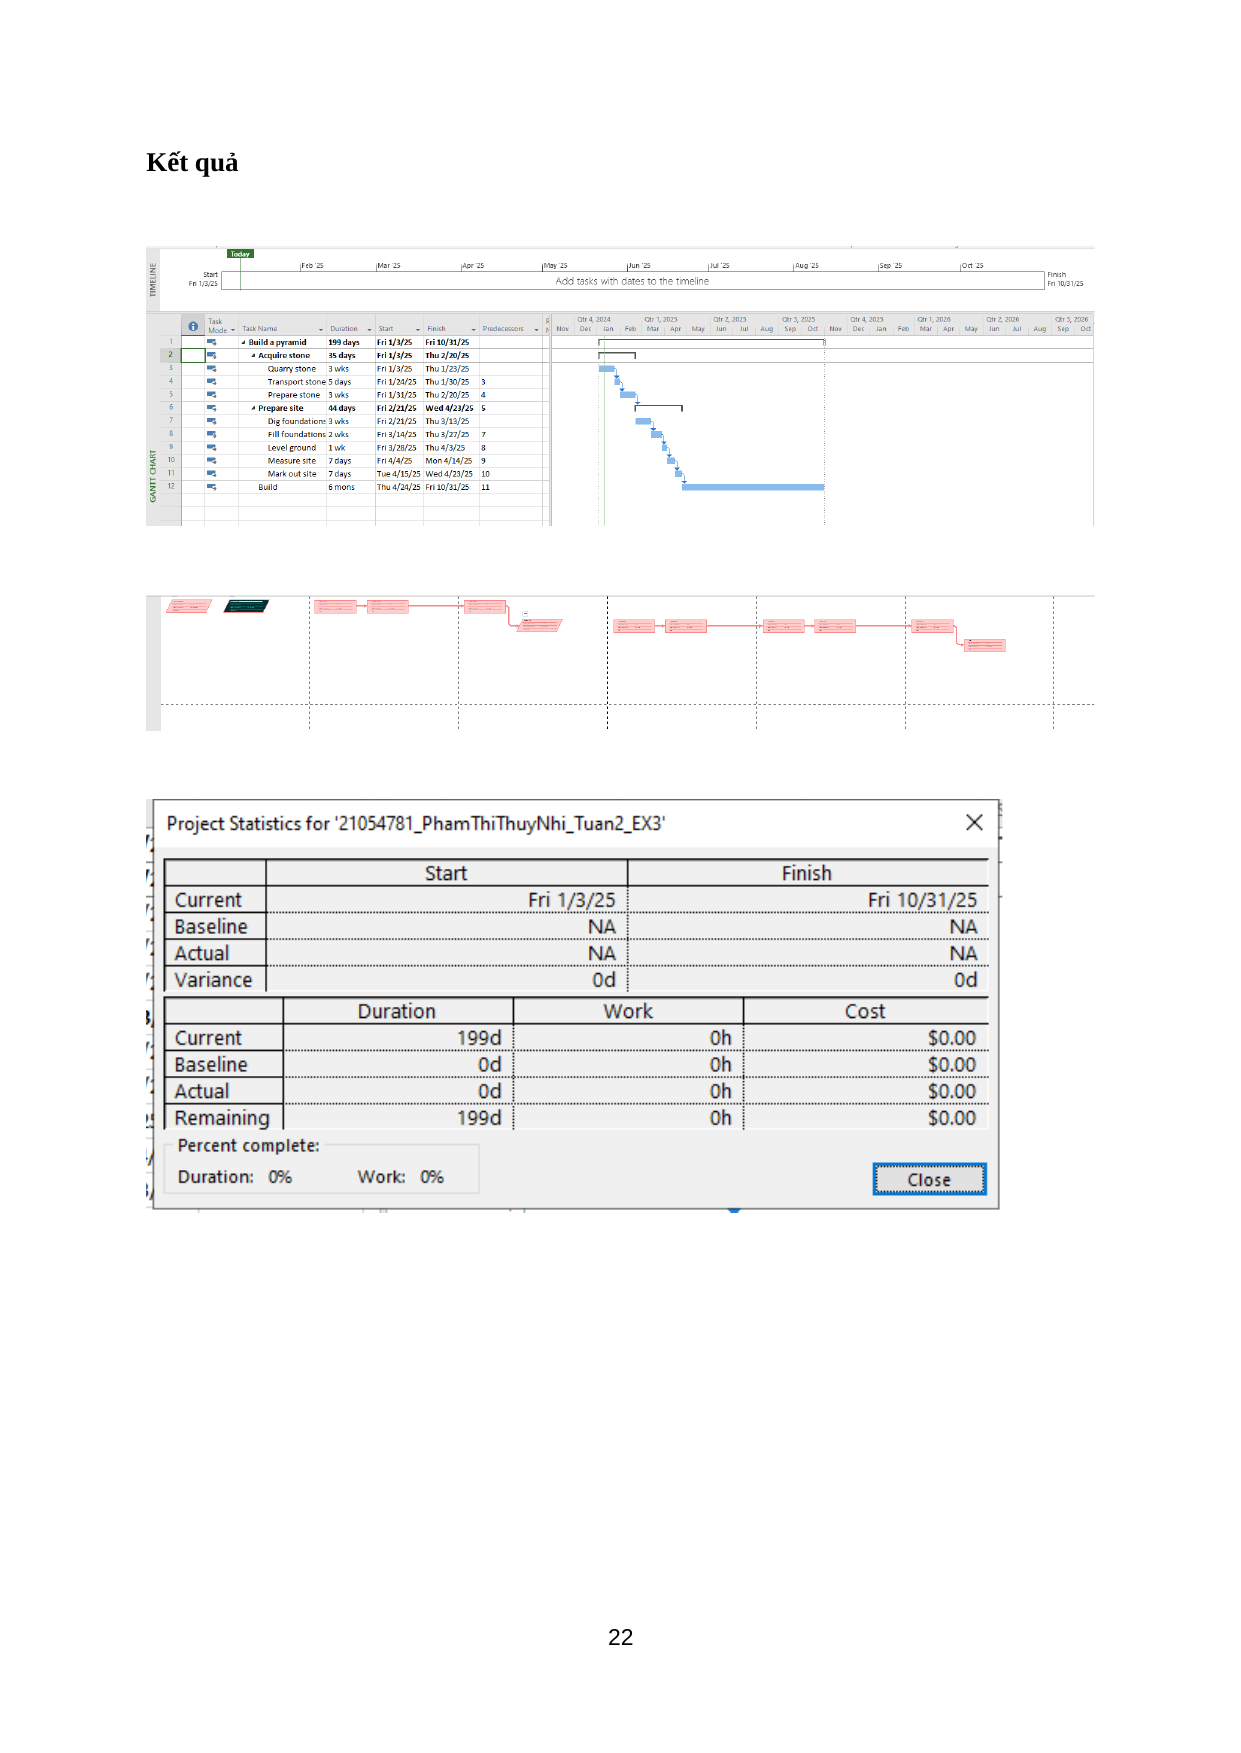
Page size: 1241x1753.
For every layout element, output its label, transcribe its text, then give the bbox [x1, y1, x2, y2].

text Kết quả [146, 146, 1095, 177]
picture [146, 799, 1003, 1213]
picture [146, 595, 1095, 731]
picture [146, 246, 1095, 526]
